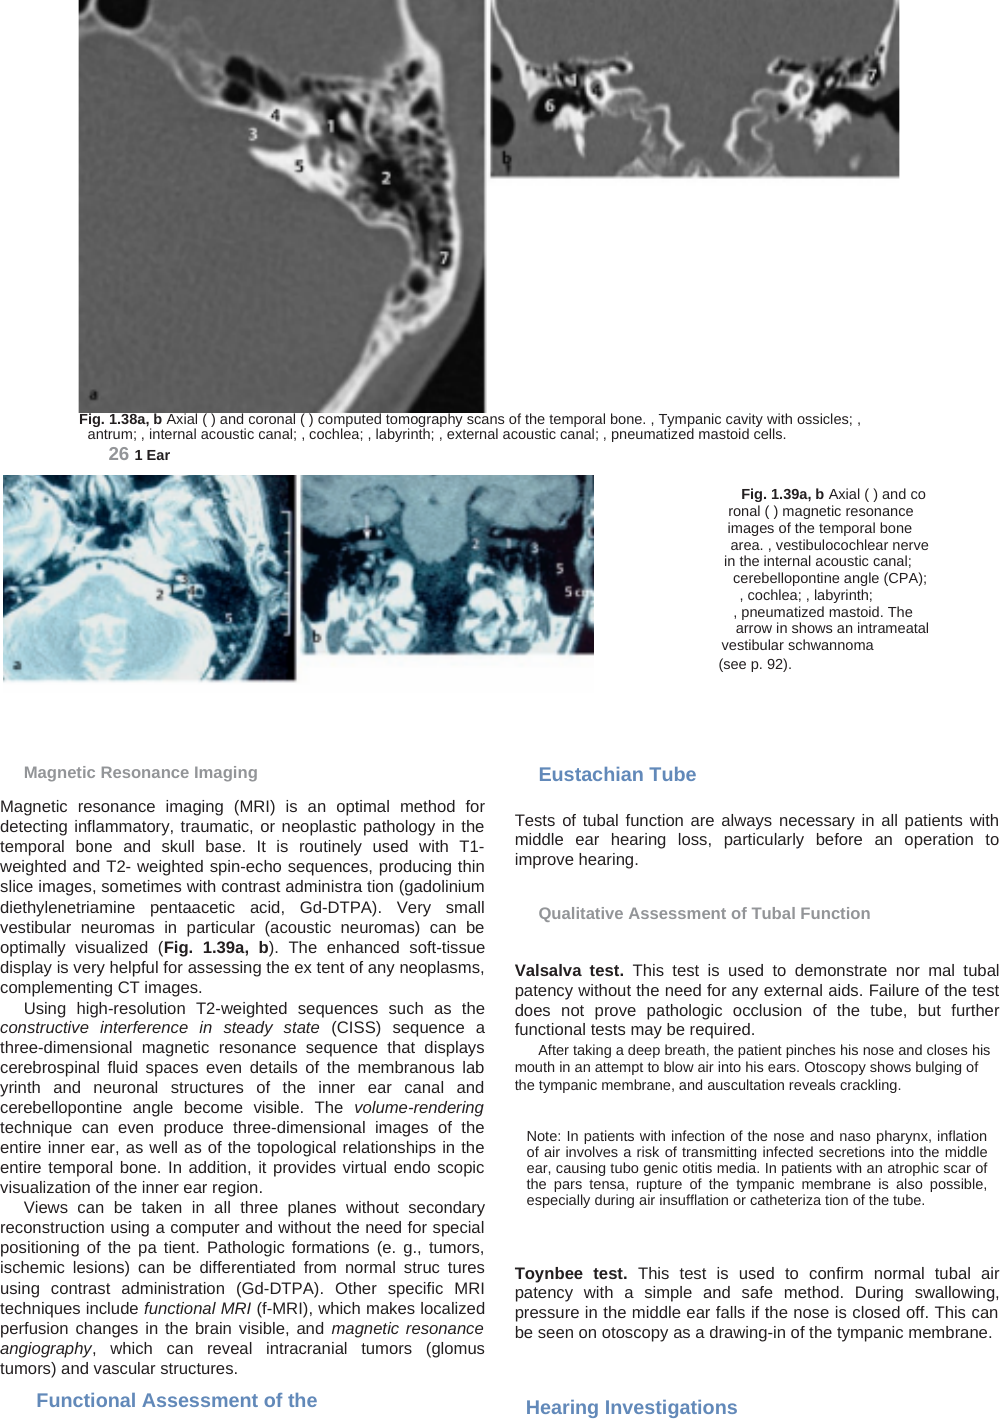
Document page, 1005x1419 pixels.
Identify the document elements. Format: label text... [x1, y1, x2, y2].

text 26 1 Ear [108, 442, 1004, 464]
text Note: In patients with infection of the nose and naso pharynx, inflation of air involves a risk of transmitting infected secretions into the middle ear, causing tubo genic otitis media. In patients with an atrophic scar of the pars tensa, rupture of the tympanic membrane is also possible, especially during air insufflation or catheteriza tion of the tube. [526, 1129, 988, 1209]
text (see p. 92). [594, 655, 792, 672]
text ronal ( ) magnetic resonance [594, 503, 913, 519]
text Hearing Investigations [526, 1396, 1004, 1419]
text images of the temporal bone [594, 519, 912, 536]
text Using high-resolution T2-weighted sequences such as the constructive interference in steady state (CISS) sequence a three-dimensional magnetic resonance sequence that displays cerebrospinal fluid spaces even details of the membranous lab yrinth and neuronal structures of the inner ear canal and cerebellopontine angle become visible. The volume-rendering technique can even produce three-dimensional images of the entire inner ear, as well as of the topological relationships in the entire temporal bone. In addition, it provides virtual endo scopic visualization of the inner ear region. [0, 998, 485, 1197]
text Magnetic resonance imaging (MRI) is an optimal method for detecting inflammatory, traumatic, or neoplastic pathology in the temporal bone and skull base. It is routinely used with T1-weighted and T2- weighted spin-echo sequences, producing thin slice images, sometimes with contrast administra tion (gadolinium diethylenetriamine pentaacetic acid, Gd-DTPA). Very small vestibular neuromas in particular (acoustic neuromas) can be optimally visualized (Fig. 1.39a, b). The enhanced soft-tissue display is very helpful for assessing the ex tent of any neoplasms, complementing CT images. [0, 797, 485, 997]
text Magnetic Resonance Imaging [23, 763, 502, 782]
text vestibular schwannoma [594, 637, 874, 654]
text Functional Assessment of the [36, 1388, 502, 1411]
text arrow in shows an intrameatal [594, 620, 929, 637]
text , pneumatized mastoid. The [594, 603, 913, 620]
text in the internal acoustic canal; [594, 553, 912, 570]
text After taking a deep breath, the patient pinches his nose and closes his mouth in an attempt to blow air into his ears. Otoscopy shows bulging of the tympanic membrane, and auscultation reveals crackling. [514, 1042, 1000, 1093]
text , cochlea; , labyrinth; [594, 587, 873, 603]
text Tests of tubal function are always necessary in all patients with middle ear hearing loss, particularly before an operation to improve hearing. [514, 810, 1000, 869]
text Fig. 1.39a, b Axial ( ) and co [594, 486, 926, 503]
text Toynbee test. This test is used to confirm normal tubal air patency with a simple and safe method. During swallowing, pressure in the middle ear falls if the nose is closed off. This can be seen on otoscopy as a drawing-in of the tympanic membrane. [514, 1263, 1000, 1342]
text Eustachian Tube [538, 763, 1004, 786]
text Fig. 1.38a, b Axial ( ) and coronal ( ) computed tomography scans of the temporal bone. , Tympanic cavity with ossicles; , antrum; , internal acoustic canal; , cochlea; , labyrinth; , external acoustic canal; , pneumatized mastoid cells. [79, 413, 900, 442]
text area. , vestibulocochlear nerve [594, 536, 929, 553]
text cerebellopontine angle (CPA); [594, 570, 927, 587]
text Qualitative Assessment of Tubal Function [538, 903, 1004, 923]
picture [3, 475, 594, 693]
picture [78, 0, 900, 413]
text Views can be taken in all three planes without secondary reconstruction using a computer and without the need for special positioning of the pa tient. Pathologic formations (e. g., tumors, ischemic lesions) can be differentiated from normal struc tures using contrast administration (Gd-DTPA). Other specific MRI techniques include functional MRI (f-MRI), which makes localized perfusion changes in the brain visible, and magnetic resonance angiography, which can reveal intracranial tumors (glomus tumors) and vascular structures. [0, 1198, 485, 1378]
text Valsalva test. This test is used to demonstrate nor mal tubal patency without the need for any external aids. Failure of the test does not prove pathologic occlusion of the tube, but further functional tests may be required. [514, 961, 1000, 1039]
